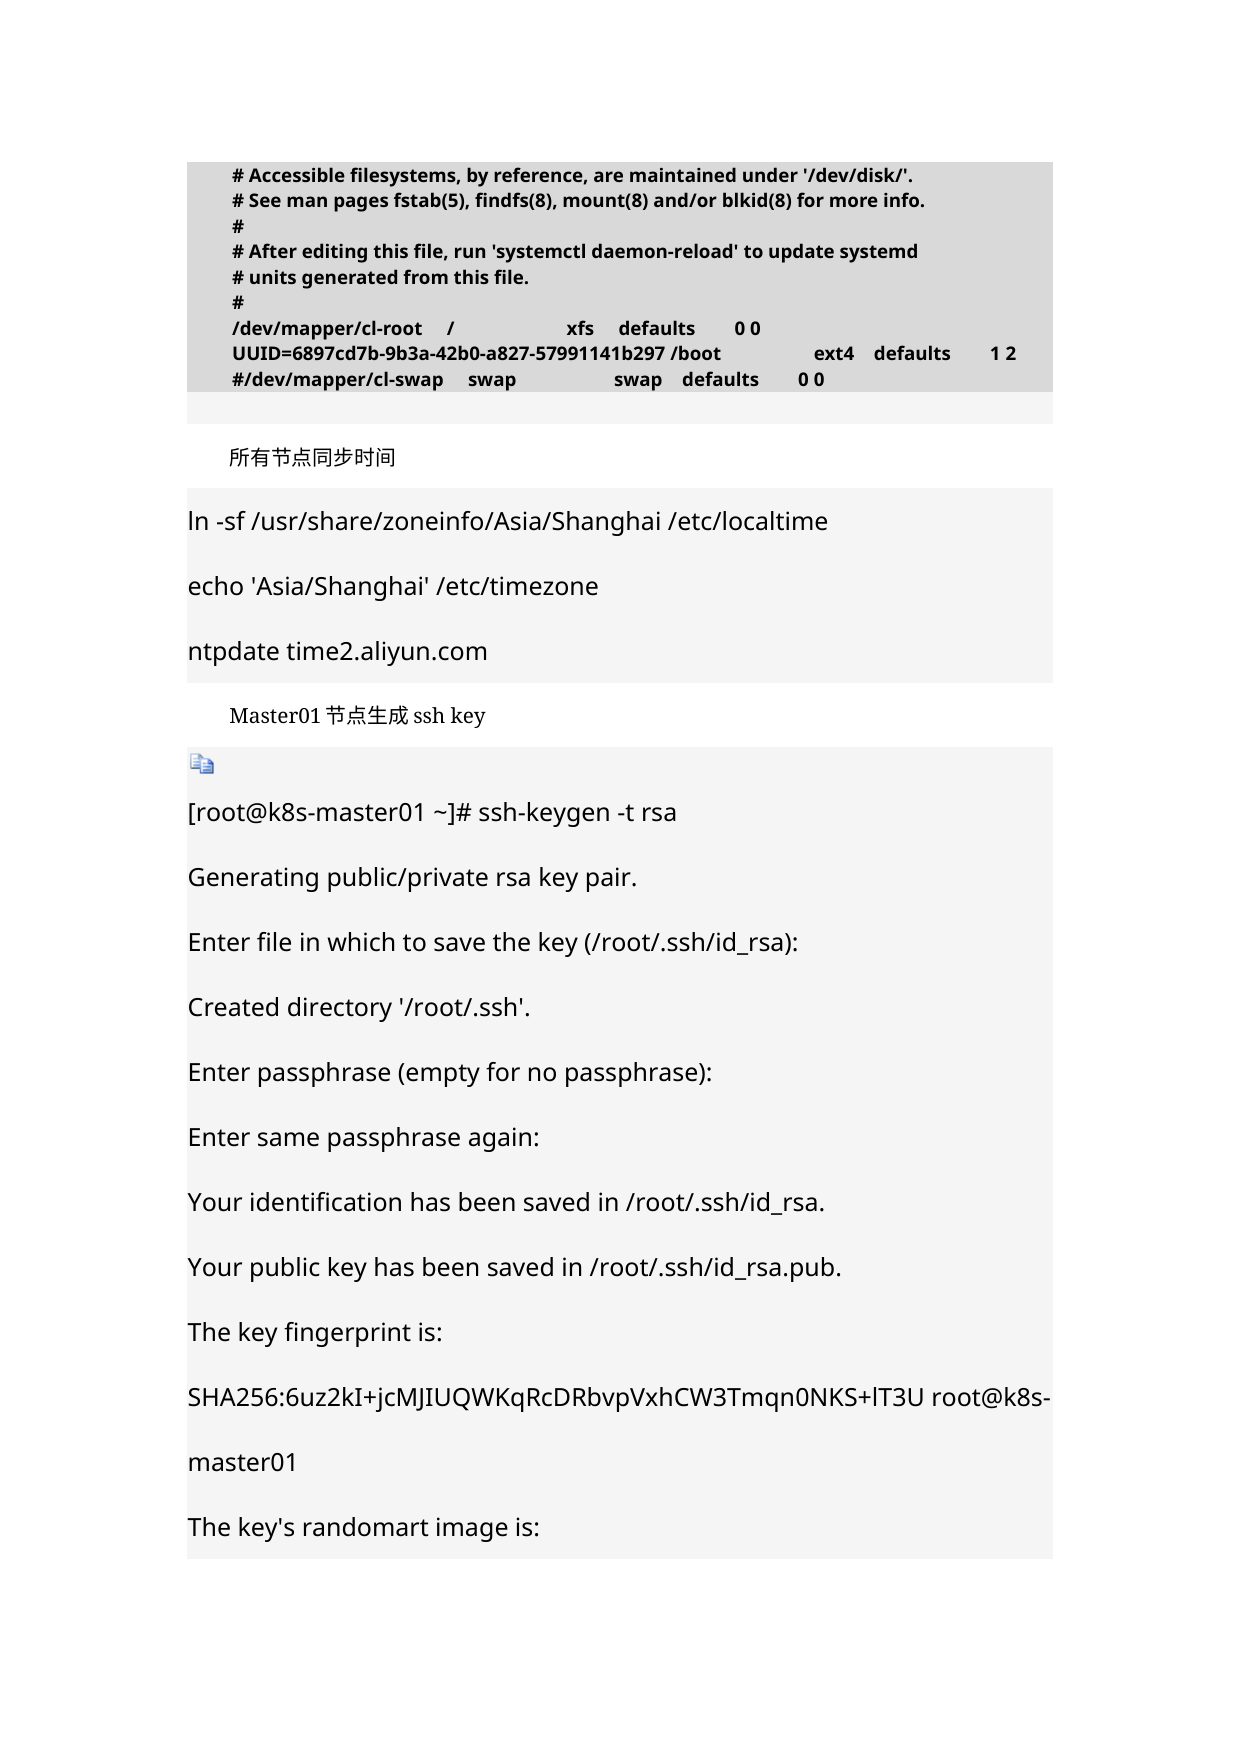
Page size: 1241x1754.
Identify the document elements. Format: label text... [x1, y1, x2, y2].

text Generating public/private rsa key pair. [187, 844, 1053, 909]
text ln -sf /usr/share/zoneinfo/Asia/Shanghai /etc/localtime [187, 488, 1053, 553]
text Master01节点生成ssh key [187, 698, 1053, 731]
text /dev/mapper/cl-root / xfs defaults 0 0 [187, 315, 1053, 341]
text 所有节点同步时间 [187, 440, 1053, 472]
text echo 'Asia/Shanghai' /etc/timezone [187, 553, 1053, 618]
text # [187, 289, 1053, 315]
text # Accessible filesystems, by reference, are maintained under '/dev/disk/'. [187, 162, 1053, 187]
text Created directory '/root/.ssh'. [187, 974, 1053, 1039]
text Enter same passphrase again: [187, 1104, 1053, 1169]
text # [187, 213, 1053, 238]
text Your identification has been saved in /root/.ssh/id_rsa. [187, 1169, 1053, 1234]
text Your public key has been saved in /root/.ssh/id_rsa.pub. [187, 1234, 1053, 1299]
text The key fingerprint is: [187, 1299, 1053, 1364]
text SHA256:6uz2kI+jcMJIUQWKqRcDRbvpVxhCW3Tmqn0NKS+lT3U root@k8s-master01 [187, 1364, 1053, 1494]
text # After editing this file, run 'systemctl daemon-reload' to update systemd [187, 238, 1053, 264]
picture [187, 747, 219, 779]
text UUID=6897cd7b-9b3a-42b0-a827-57991141b297 /boot ext4 defaults 1 2 [187, 341, 1053, 366]
text Enter passphrase (empty for no passphrase): [187, 1039, 1053, 1104]
text # units generated from this file. [187, 264, 1053, 289]
text The key's randomart image is: [187, 1494, 1053, 1559]
text #/dev/mapper/cl-swap swap swap defaults 0 0 [187, 366, 1053, 392]
text [root@k8s-master01 ~]# ssh-keygen -t rsa [187, 779, 1053, 844]
text ntpdate time2.aliyun.com [187, 618, 1053, 683]
text Enter file in which to save the key (/root/.ssh/id_rsa): [187, 909, 1053, 974]
text # See man pages fstab(5), findfs(8), mount(8) and/or blkid(8) for more info. [187, 187, 1053, 213]
